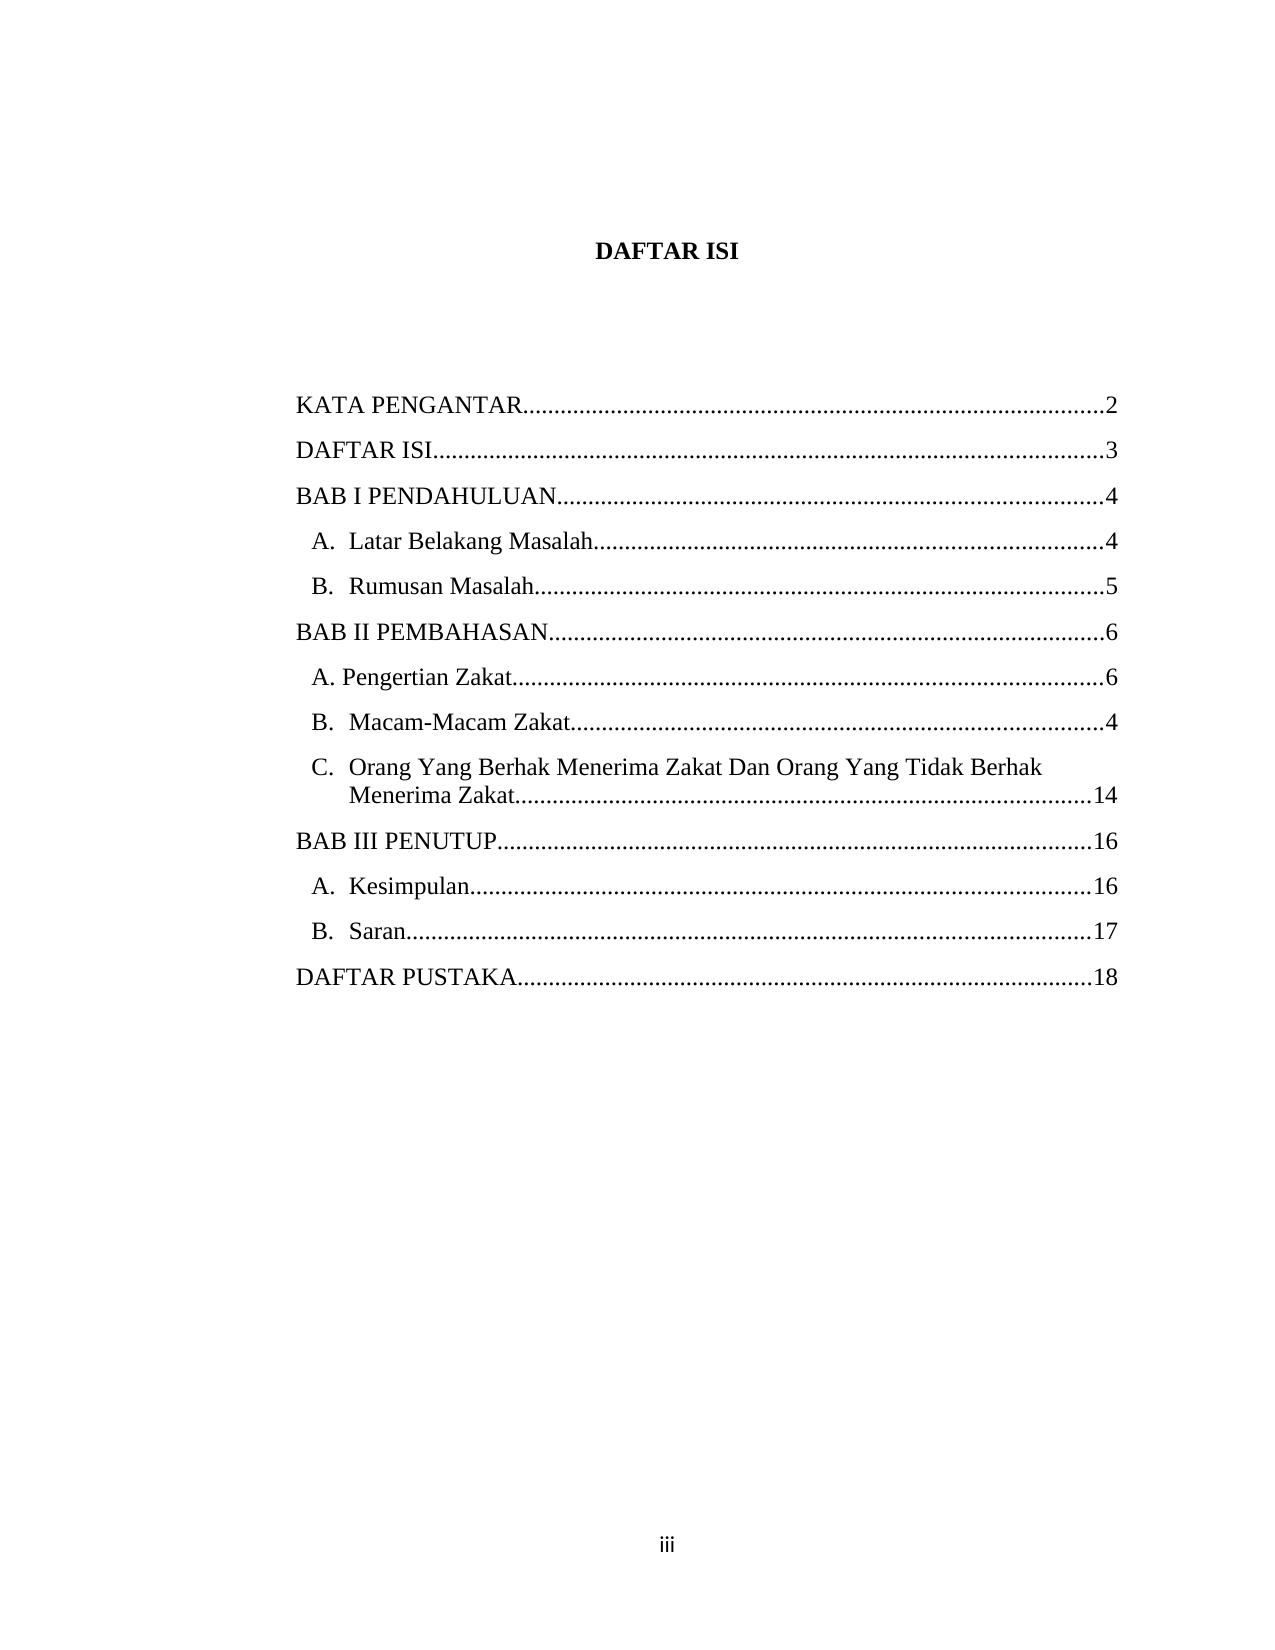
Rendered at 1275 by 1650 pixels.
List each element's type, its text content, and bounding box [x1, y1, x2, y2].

text iii [538, 1530, 796, 1558]
subtitle DAFTAR ISI [538, 236, 796, 264]
